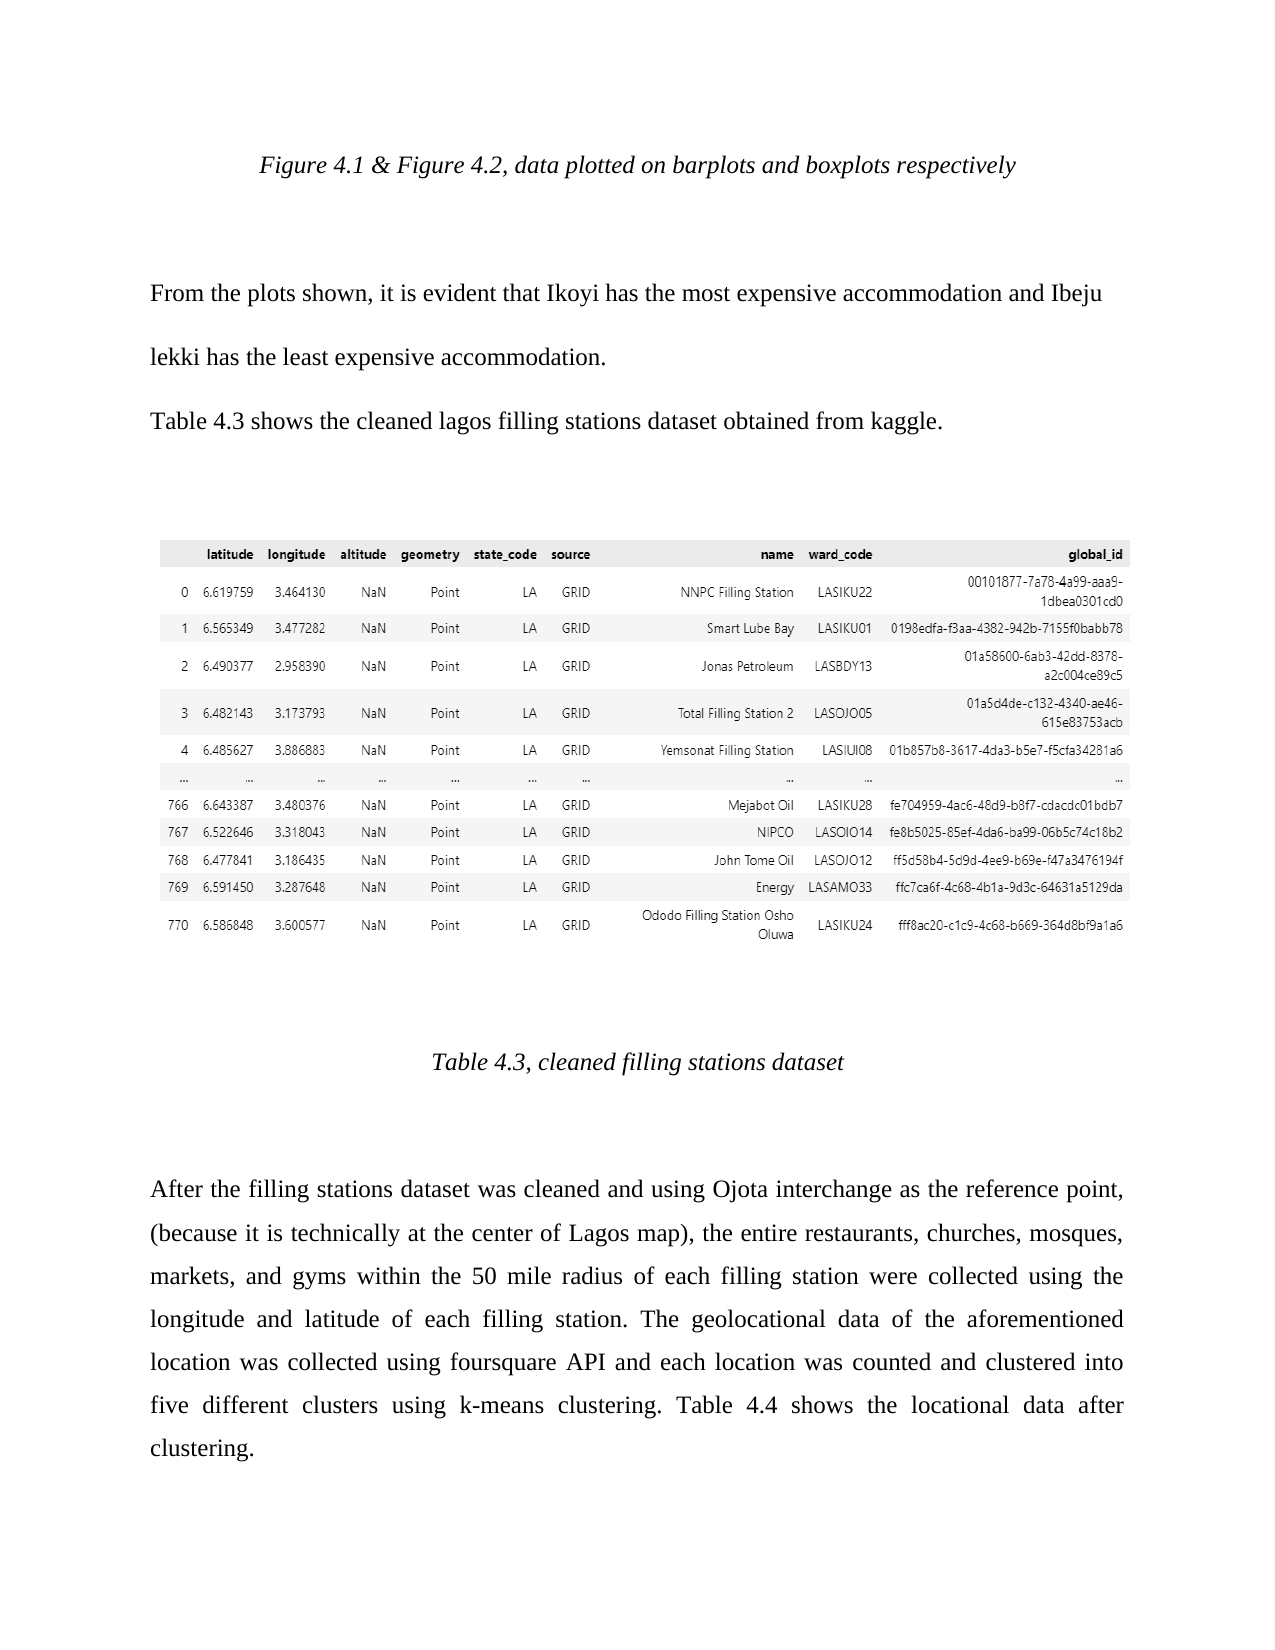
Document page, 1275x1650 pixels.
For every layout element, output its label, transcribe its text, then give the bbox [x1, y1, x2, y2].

picture [150, 533, 1136, 948]
text Figure 4.1 & Figure 4.2, data plotted on barplots and boxplots respectively [150, 150, 1125, 179]
text From the plots shown, it is evident that Ikoyi has the most expensive accommodation and Ibeju [150, 278, 1125, 307]
text Table 4.3, cleaned filling stations dataset [150, 1047, 1125, 1075]
text After the filling stations dataset was cleaned and using Ojota interchange as the reference point, (because it is technically at the center of Lagos map), the entire restaurants, churches, mosques, markets, and gyms within the 50 mile radius of each filling station were collected using the longitude and latitude of each filling station. The geolocational data of the aforementioned location was collected using foursquare API and each location was counted and clustered into five different clusters using k-means clustering. Table 4.4 shows the locational data after clustering. [150, 1174, 1125, 1462]
text lekki has the least expensive accommodation. [150, 342, 1125, 371]
text Table 4.3 shows the cleaned lagos filling stations dataset obtained from kaggle. [150, 406, 1125, 434]
